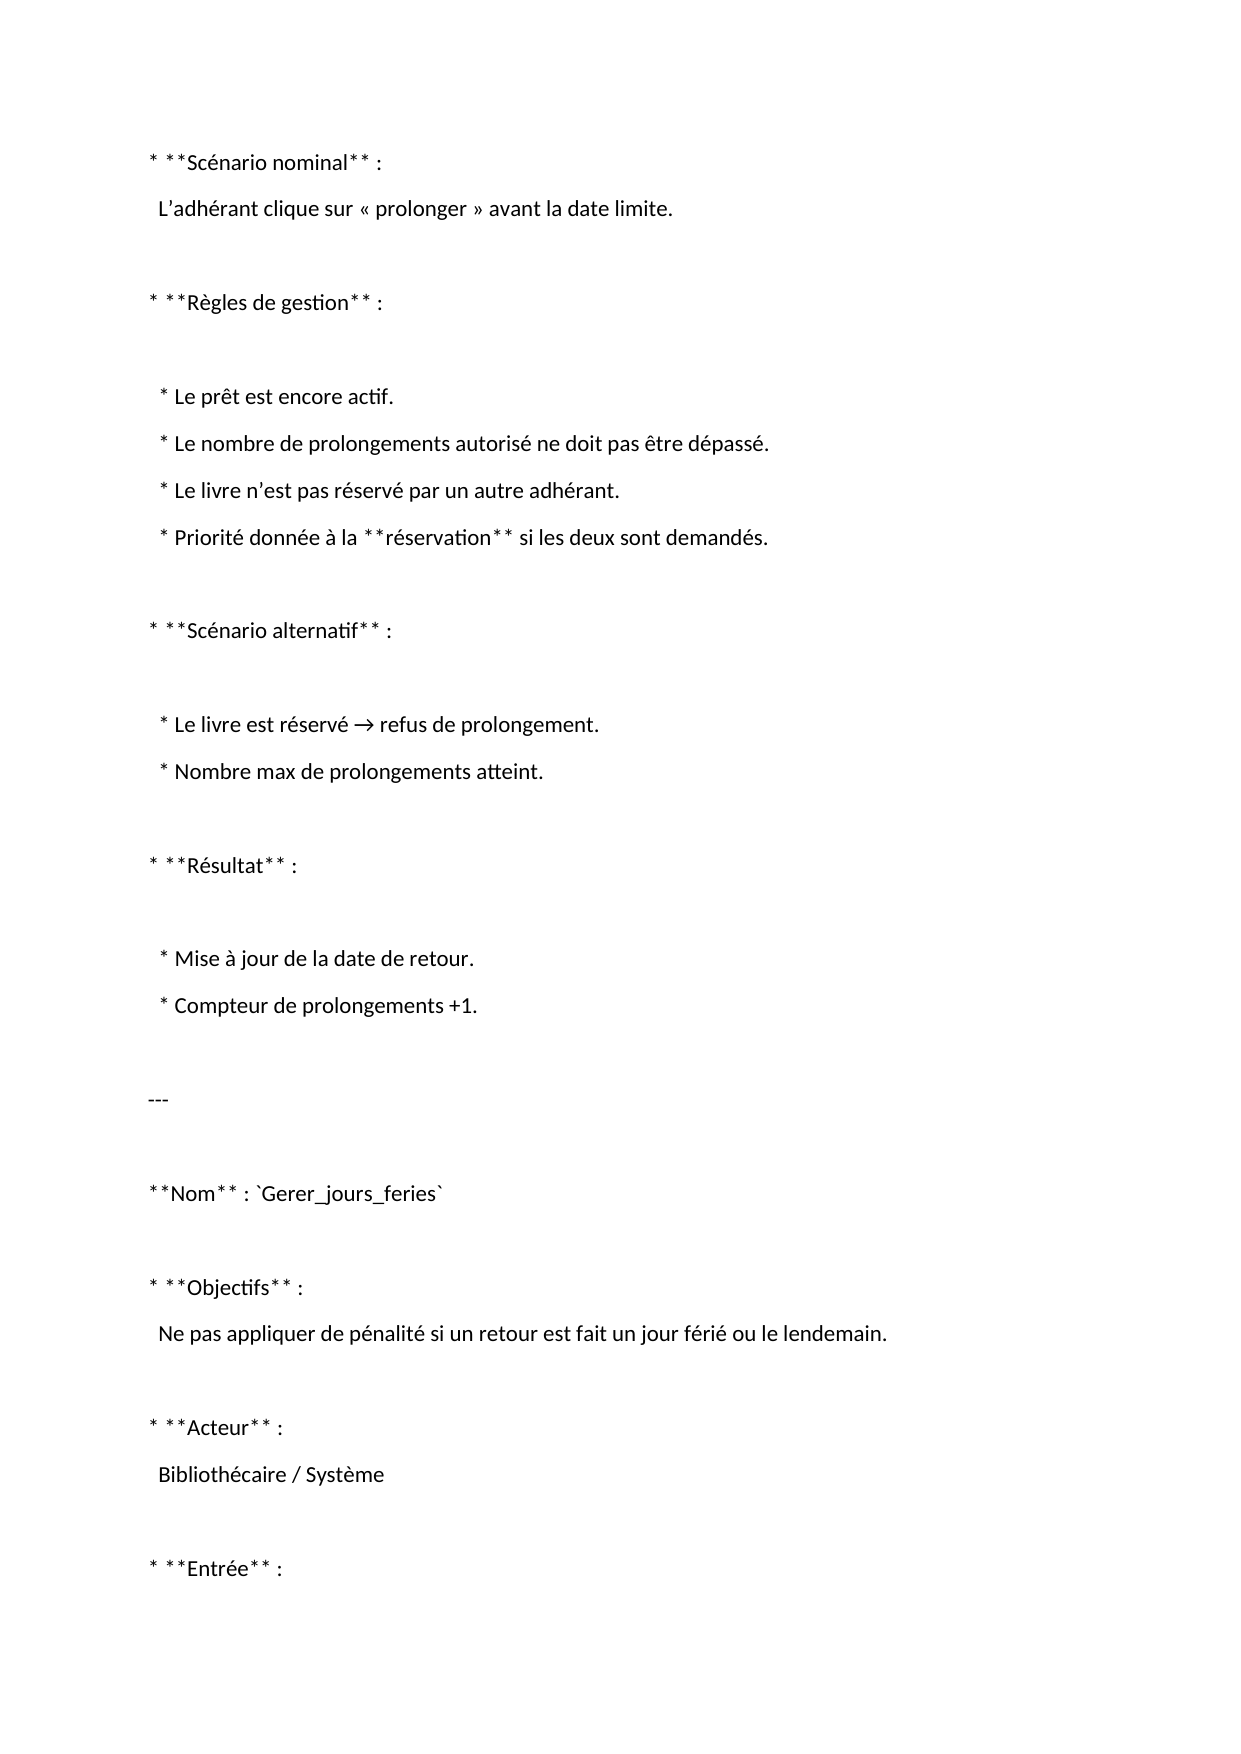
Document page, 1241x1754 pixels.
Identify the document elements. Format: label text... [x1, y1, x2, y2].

text * Mise à jour de la date de retour. [148, 944, 1093, 972]
text * **Scénario alternatif** : [148, 616, 1093, 644]
text * Le prêt est encore actif. [148, 382, 1093, 410]
text * **Entrée** : [148, 1554, 1093, 1582]
text * Priorité donnée à la **réservation** si les deux sont demandés. [148, 523, 1093, 551]
text * Le livre n’est pas réservé par un autre adhérant. [148, 476, 1093, 504]
text Bibliothécaire / Système [148, 1460, 1093, 1488]
text --- [148, 1085, 1093, 1113]
text * **Règles de gestion** : [148, 288, 1093, 316]
text * **Résultat** : [148, 851, 1093, 879]
text **Nom** : `Gerer_jours_feries` [148, 1179, 1093, 1207]
text * **Acteur** : [148, 1413, 1093, 1441]
text * Le livre est réservé → refus de prolongement. [148, 710, 1093, 738]
text * Nombre max de prolongements atteint. [148, 757, 1093, 785]
text L’adhérant clique sur « prolonger » avant la date limite. [148, 194, 1093, 222]
text * **Objectifs** : [148, 1273, 1093, 1301]
text * Le nombre de prolongements autorisé ne doit pas être dépassé. [148, 429, 1093, 457]
text * **Scénario nominal** : [148, 148, 1093, 176]
text Ne pas appliquer de pénalité si un retour est fait un jour férié ou le lendemain. [148, 1319, 1093, 1347]
text * Compteur de prolongements +1. [148, 991, 1093, 1019]
